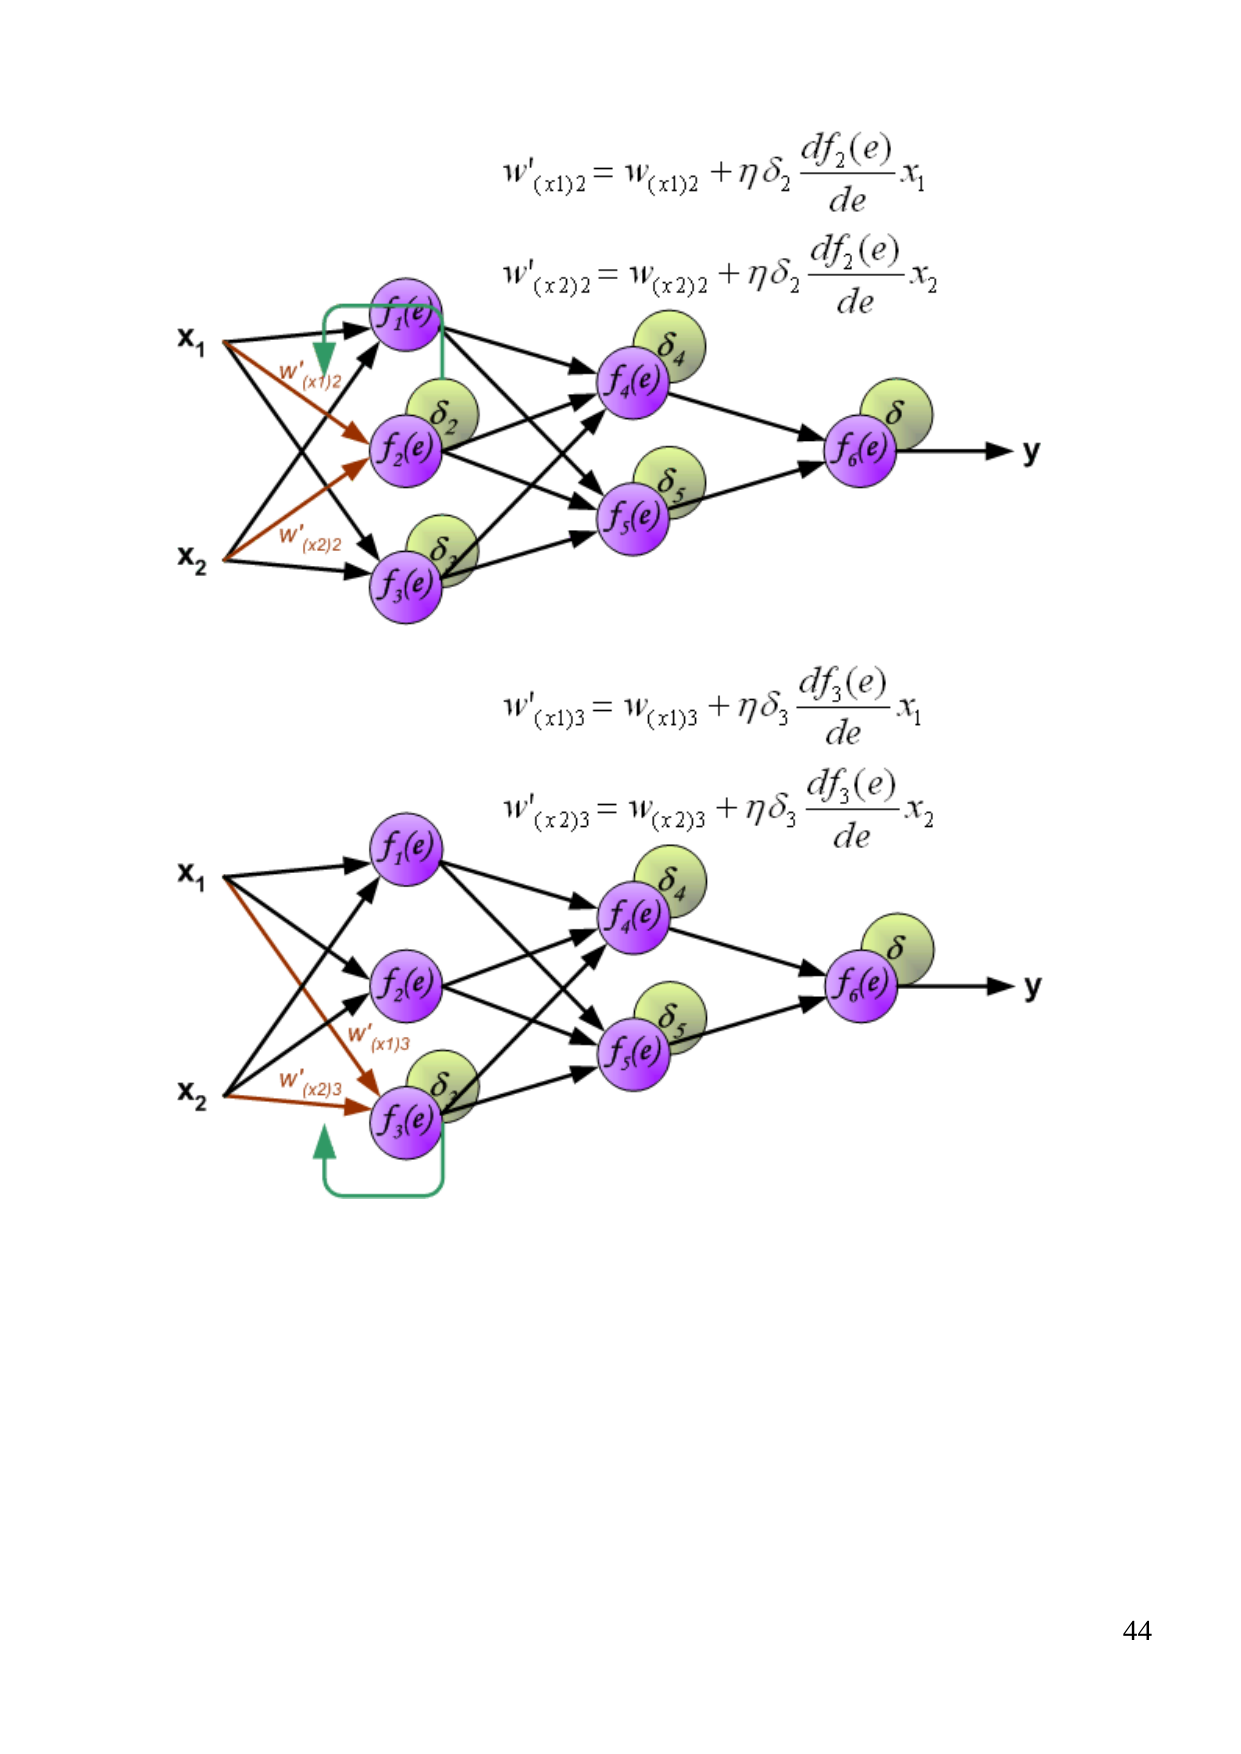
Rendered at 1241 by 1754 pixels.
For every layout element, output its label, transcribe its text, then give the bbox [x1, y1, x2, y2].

picture [177, 652, 1044, 1199]
picture [177, 118, 1041, 651]
